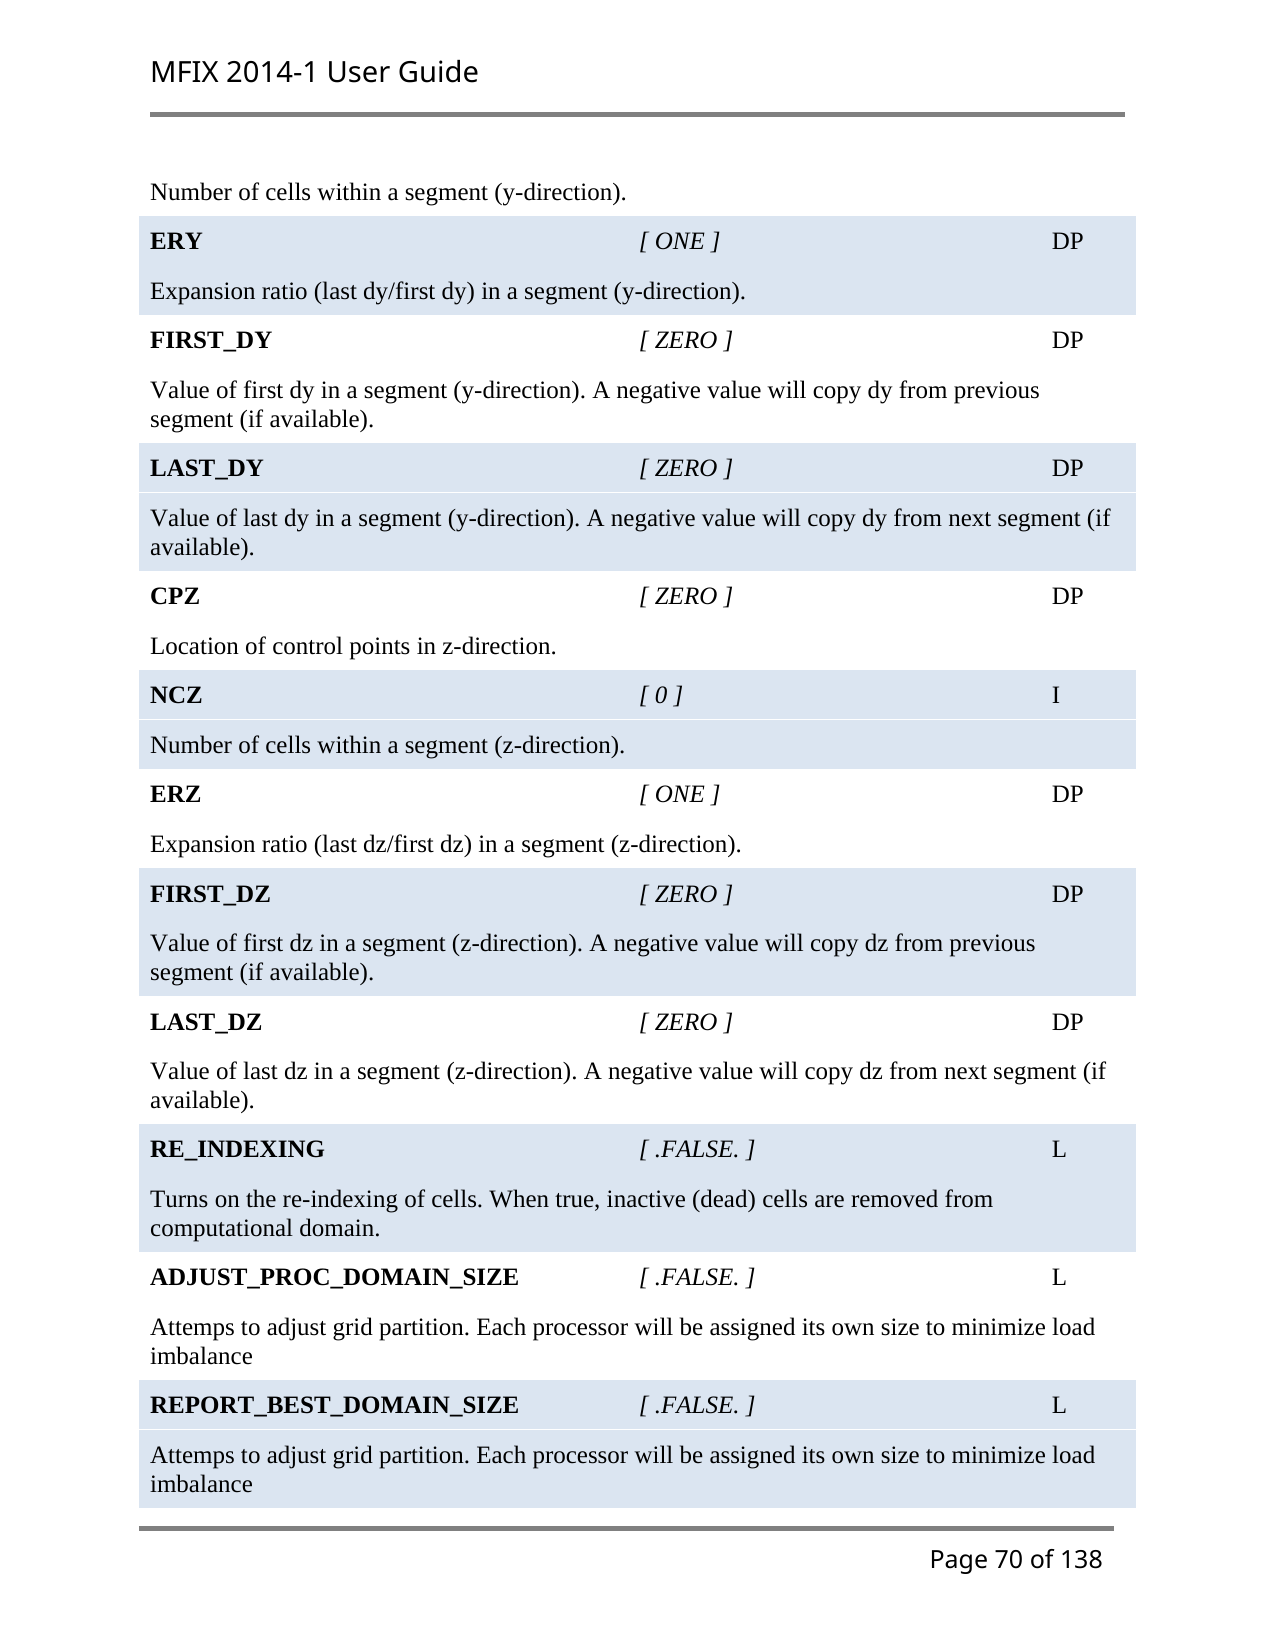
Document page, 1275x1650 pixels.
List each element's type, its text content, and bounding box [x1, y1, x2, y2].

table_cell Location of control points in z-direction. [139, 620, 1136, 670]
table_cell [ ONE ] [621, 216, 1040, 265]
table_cell Number of cells within a segment (y-direction). [139, 166, 1136, 216]
table_cell ERZ [139, 769, 621, 819]
table_cell [ 0 ] [621, 670, 1040, 719]
table_cell LAST_DY [139, 443, 621, 492]
table_cell DP [1040, 571, 1136, 620]
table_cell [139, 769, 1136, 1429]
table_cell FIRST_DY [139, 315, 621, 364]
table_cell [ ZERO ] [621, 571, 1040, 620]
table_cell DP [1040, 216, 1136, 265]
table_cell Expansion ratio (last dy/first dy) in a segment (y-direction). [139, 265, 1136, 315]
table_cell ERY [139, 216, 621, 265]
table_cell Value of first dy in a segment (y-direction). A negative value will copy dy from previous segment (if available). [139, 365, 1136, 443]
table_cell CPZ [139, 571, 621, 620]
table_cell DP [1040, 443, 1136, 492]
table_cell NCZ [139, 670, 621, 719]
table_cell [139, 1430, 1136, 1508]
table_cell Value of last dy in a segment (y-direction). A negative value will copy dy from next segment (if available). [139, 493, 1136, 571]
table_cell I [1040, 670, 1136, 719]
table_cell [ ZERO ] [621, 315, 1040, 364]
table_cell [ ONE ] [621, 769, 1040, 819]
table_cell DP [1040, 315, 1136, 364]
table_cell Number of cells within a segment (z-direction). [139, 720, 1136, 769]
table_cell [ ZERO ] [621, 443, 1040, 492]
